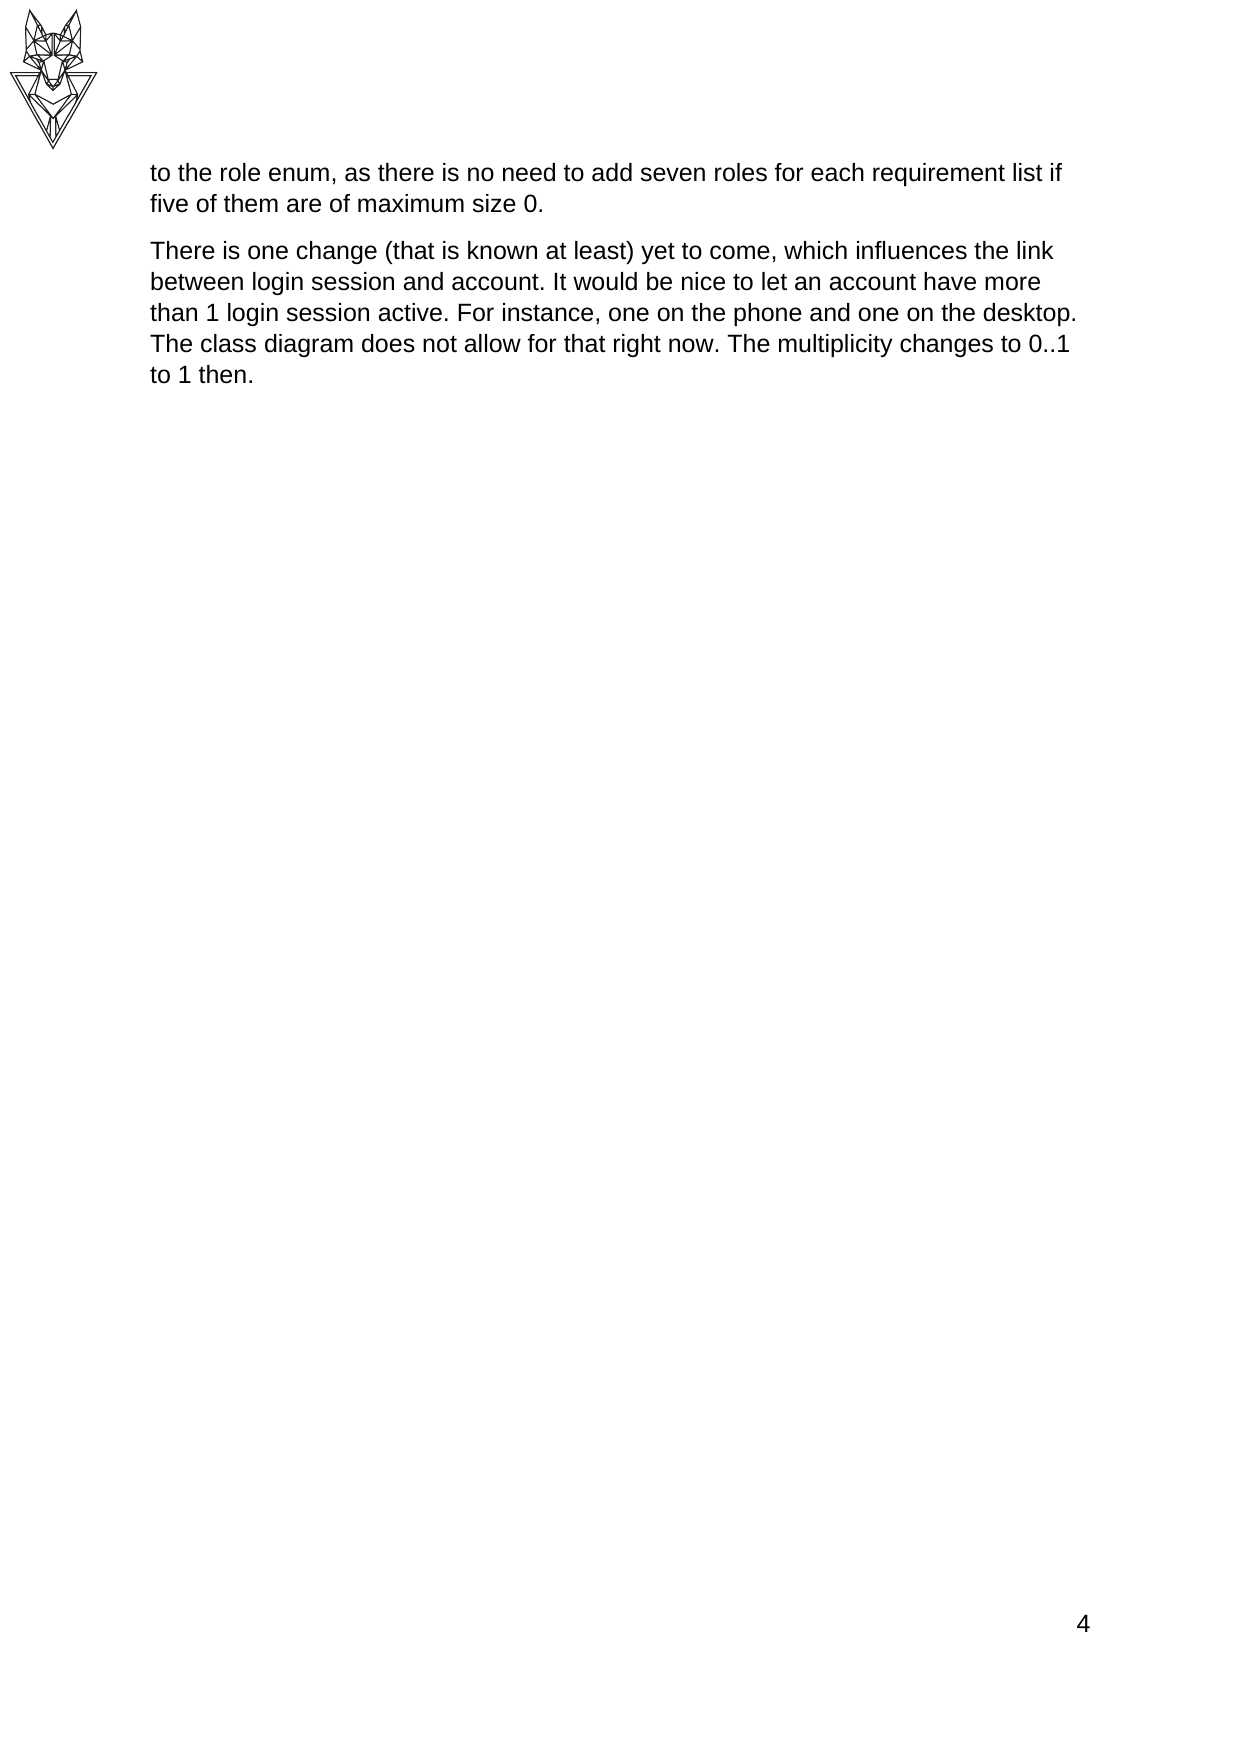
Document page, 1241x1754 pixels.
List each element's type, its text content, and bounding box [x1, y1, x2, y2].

picture [9, 8, 98, 150]
text There is one change (that is known at least) yet to come, which influences the link between login session and account. It would be nice to let an account have more than 1 login session active. For instance, one on the phone and one on the desktop. The class diagram does not allow for that right now. The multiplicity changes to 0..1 to 1 then. [150, 236, 1090, 389]
